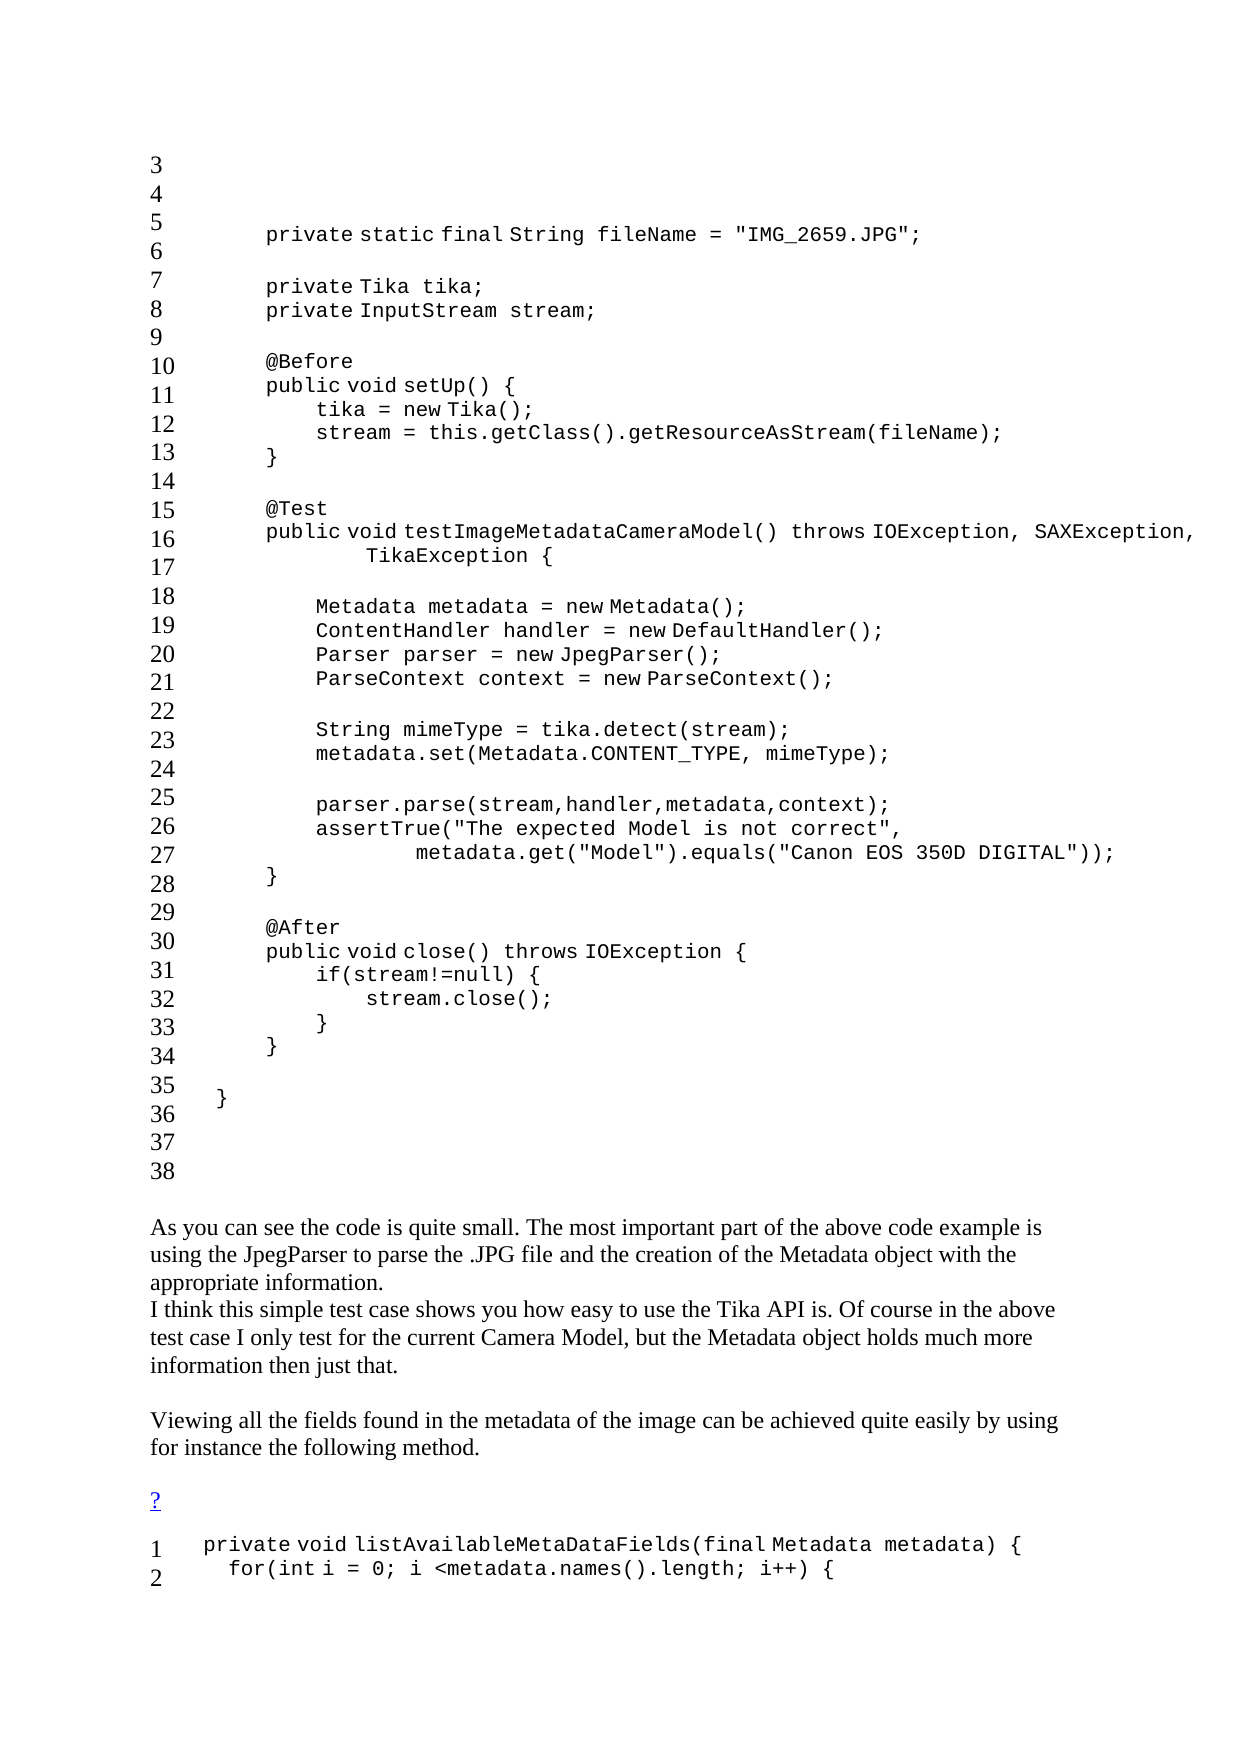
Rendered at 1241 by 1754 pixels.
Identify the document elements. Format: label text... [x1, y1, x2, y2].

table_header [216, 150, 1240, 1185]
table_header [203, 1535, 1205, 1592]
text ? [150, 1486, 1090, 1514]
text As you can see the code is quite small. The most important part of the above code example is using the JpegParser to parse the .JPG file and the creation of the Metadata object with the appropriate information. I think this simple test case shows you how easy to use the Tika API is. Of course in the above test case I only test for the current Camera Model, but the Metadata object holds much more information then just that. Viewing all the fields found in the metadata of the image can be achieved quite easily by using for instance the following method. [150, 1185, 1090, 1461]
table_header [150, 150, 216, 1185]
table_header 1 2 3 4 5 6 [150, 1535, 203, 1592]
